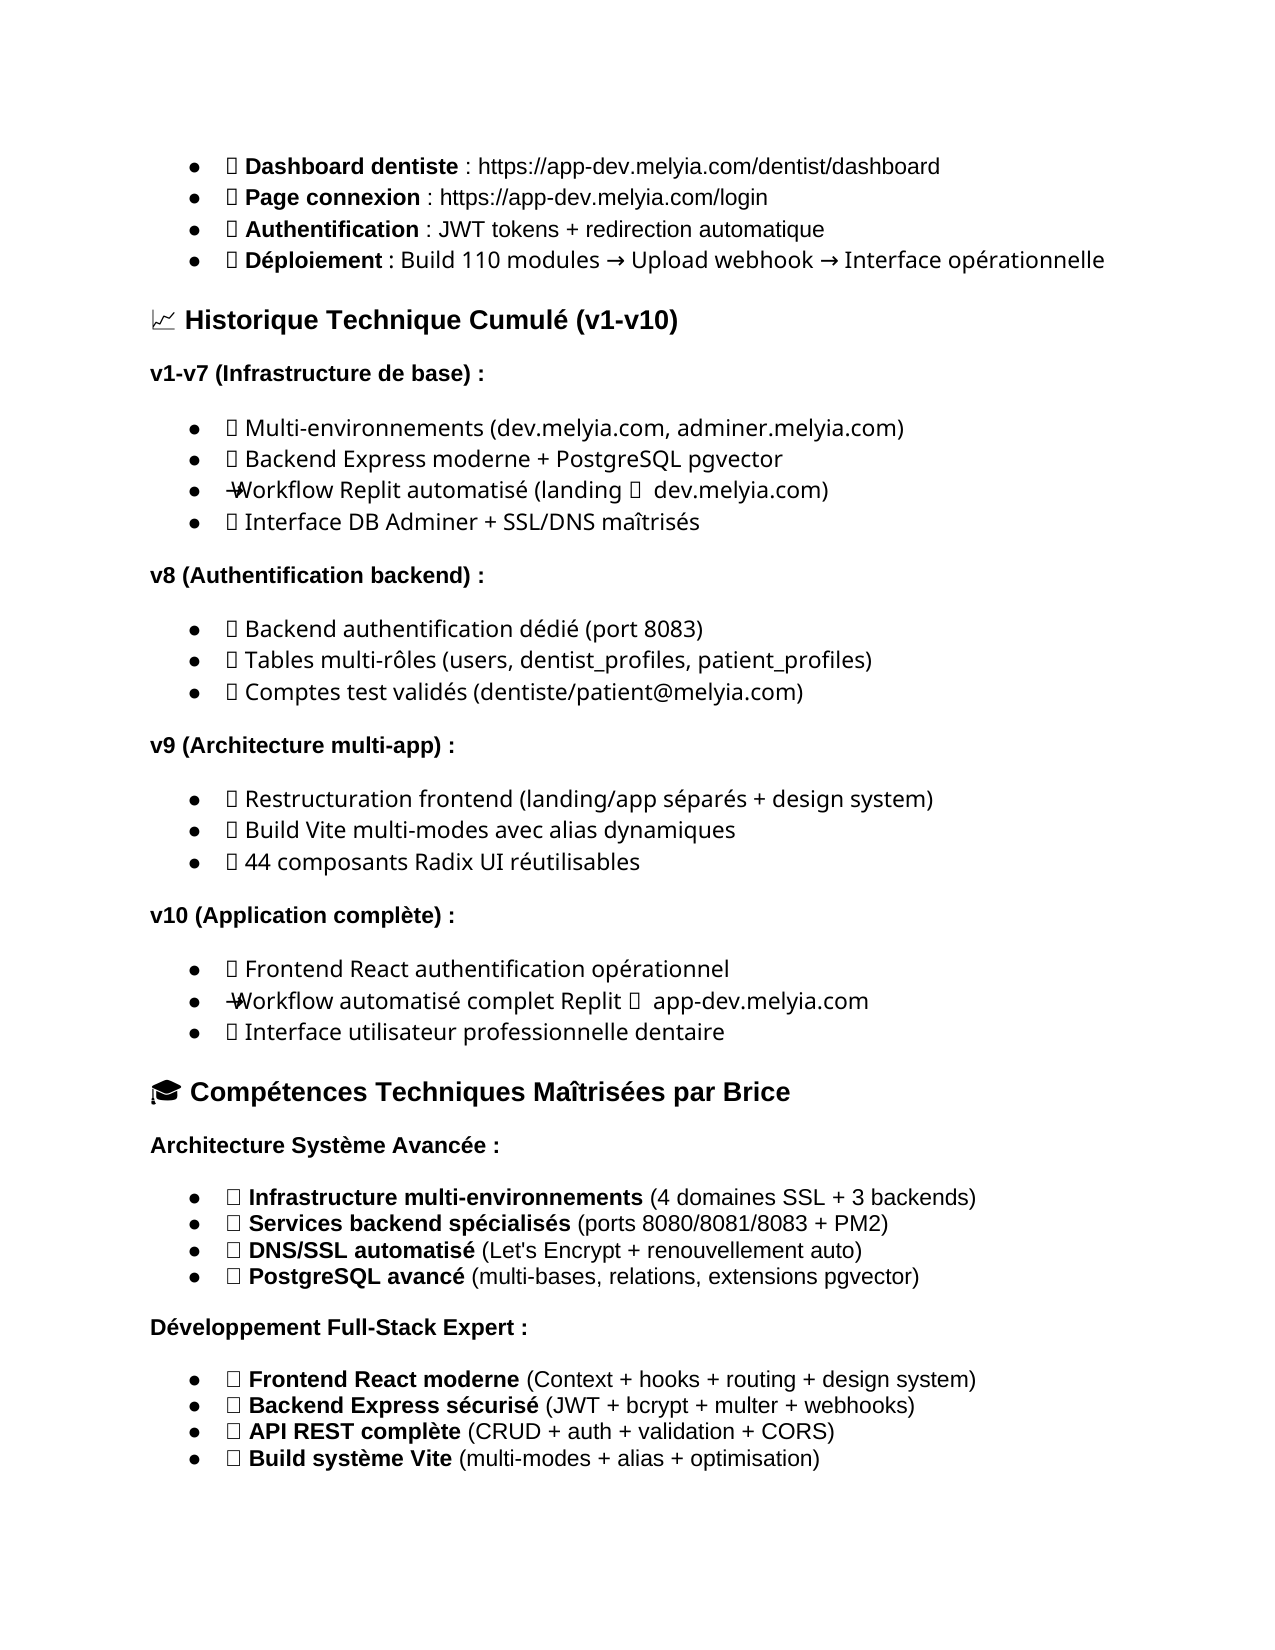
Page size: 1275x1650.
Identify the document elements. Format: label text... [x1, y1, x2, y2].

list 🎯 API REST complète (CRUD + auth + validation + CORS) [187, 1418, 1125, 1445]
list ✅ Backend authentification dédié (port 8083) [187, 613, 1125, 644]
list 🎯 Infrastructure multi-environnements (4 domaines SSL + 3 backends) [187, 1184, 1125, 1210]
list ✅ Déploiement : Build 110 modules → Upload webhook → Interface opérationnelle [187, 244, 1125, 275]
list ✅ Backend Express moderne + PostgreSQL pgvector [187, 443, 1125, 474]
list ✅ Build Vite multi-modes avec alias dynamiques [187, 814, 1125, 846]
list ✅ Workflow Replit automatisé (landing → dev.melyia.com) [187, 474, 1125, 506]
list 🎯 Backend Express sécurisé (JWT + bcrypt + multer + webhooks) [187, 1392, 1125, 1418]
list ✅ Authentification : JWT tokens + redirection automatique [187, 212, 1125, 244]
subtitle 📈 Historique Technique Cumulé (v1-v10) [150, 304, 1125, 335]
list ✅ Restructuration frontend (landing/app séparés + design system) [187, 783, 1125, 814]
list 🎯 Build système Vite (multi-modes + alias + optimisation) [187, 1445, 1125, 1471]
list ✅ Workflow automatisé complet Replit → app-dev.melyia.com [187, 984, 1125, 1016]
list ✅ 44 composants Radix UI réutilisables [187, 846, 1125, 877]
list 🎯 DNS/SSL automatisé (Let's Encrypt + renouvellement auto) [187, 1237, 1125, 1263]
subtitle 🎓 Compétences Techniques Maîtrisées par Brice [150, 1076, 1125, 1107]
text Développement Full-Stack Expert : [150, 1314, 1125, 1341]
list ✅ Page connexion : https://app-dev.melyia.com/login [187, 181, 1125, 212]
text v1-v7 (Infrastructure de base) : [150, 360, 1125, 387]
list 🎯 Frontend React moderne (Context + hooks + routing + design system) [187, 1366, 1125, 1392]
list ✅ Comptes test validés (dentiste/patient@melyia.com) [187, 676, 1125, 707]
list ✅ Interface utilisateur professionnelle dentaire [187, 1016, 1125, 1047]
list ✅ Tables multi-rôles (users, dentist_profiles, patient_profiles) [187, 644, 1125, 676]
list ✅ Dashboard dentiste : https://app-dev.melyia.com/dentist/dashboard [187, 150, 1125, 181]
list 🎯 Services backend spécialisés (ports 8080/8081/8083 + PM2) [187, 1210, 1125, 1237]
text v8 (Authentification backend) : [150, 562, 1125, 588]
text Architecture Système Avancée : [150, 1132, 1125, 1159]
list ✅ Multi-environnements (dev.melyia.com, adminer.melyia.com) [187, 412, 1125, 443]
text v9 (Architecture multi-app) : [150, 732, 1125, 758]
list ✅ Interface DB Adminer + SSL/DNS maîtrisés [187, 506, 1125, 537]
list 🎯 PostgreSQL avancé (multi-bases, relations, extensions pgvector) [187, 1263, 1125, 1289]
list ✅ Frontend React authentification opérationnel [187, 953, 1125, 984]
text v10 (Application complète) : [150, 902, 1125, 928]
